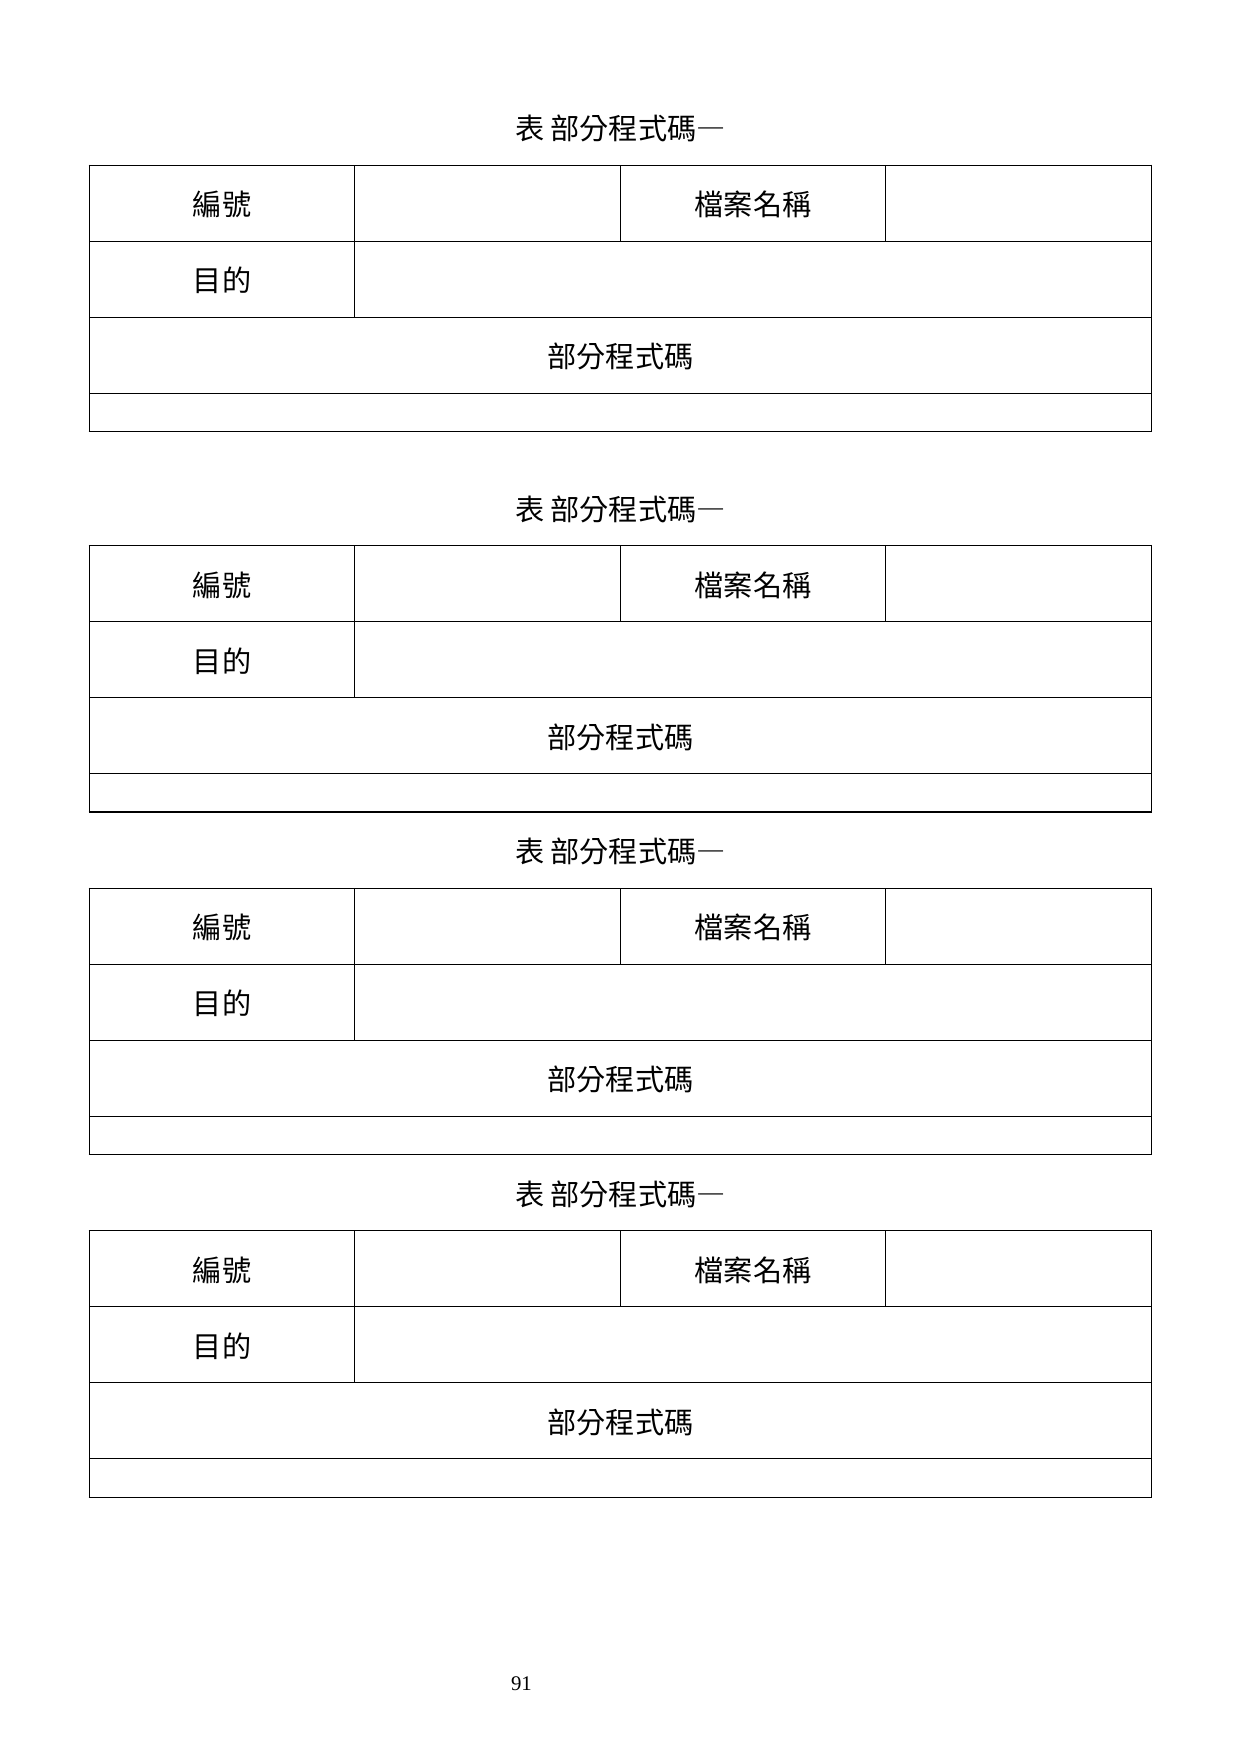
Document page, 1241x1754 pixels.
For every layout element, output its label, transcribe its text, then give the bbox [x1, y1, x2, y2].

text 表 部分程式碼― [89, 470, 1152, 545]
table_header [886, 166, 1151, 241]
table_cell [90, 1459, 1151, 1497]
table_header 檔案名稱 [621, 889, 885, 963]
table_cell 部分程式碼 [90, 318, 1151, 393]
table_cell [90, 774, 1151, 811]
table_header [886, 889, 1151, 963]
table_header [355, 889, 620, 963]
table_header 編號 [90, 166, 354, 241]
table_header [355, 1231, 620, 1306]
table_header [886, 546, 1151, 621]
table_cell [90, 394, 1151, 431]
table_cell [90, 1117, 1151, 1154]
table_cell [355, 622, 1151, 697]
table_header 編號 [90, 889, 354, 963]
text 表 部分程式碼― [89, 813, 1152, 887]
table_header [355, 166, 620, 241]
table_header 編號 [90, 1231, 354, 1306]
table_cell 目的 [90, 1307, 354, 1382]
table_header 檔案名稱 [621, 546, 885, 621]
table_cell 目的 [90, 965, 354, 1039]
table_header 編號 [90, 546, 354, 621]
table_cell 部分程式碼 [90, 1383, 1151, 1458]
text 表 部分程式碼― [89, 1155, 1152, 1230]
table_header [355, 546, 620, 621]
table_cell [355, 242, 1151, 317]
table_header 檔案名稱 [621, 1231, 885, 1306]
table_header 檔案名稱 [621, 166, 885, 241]
table_cell [355, 1307, 1151, 1382]
table_cell 目的 [90, 622, 354, 697]
table_cell [355, 965, 1151, 1039]
table_cell 部分程式碼 [90, 1041, 1151, 1116]
table_cell 部分程式碼 [90, 698, 1151, 773]
table_header [886, 1231, 1151, 1306]
text 表 部分程式碼― [89, 89, 1152, 164]
table_cell 目的 [90, 242, 354, 317]
